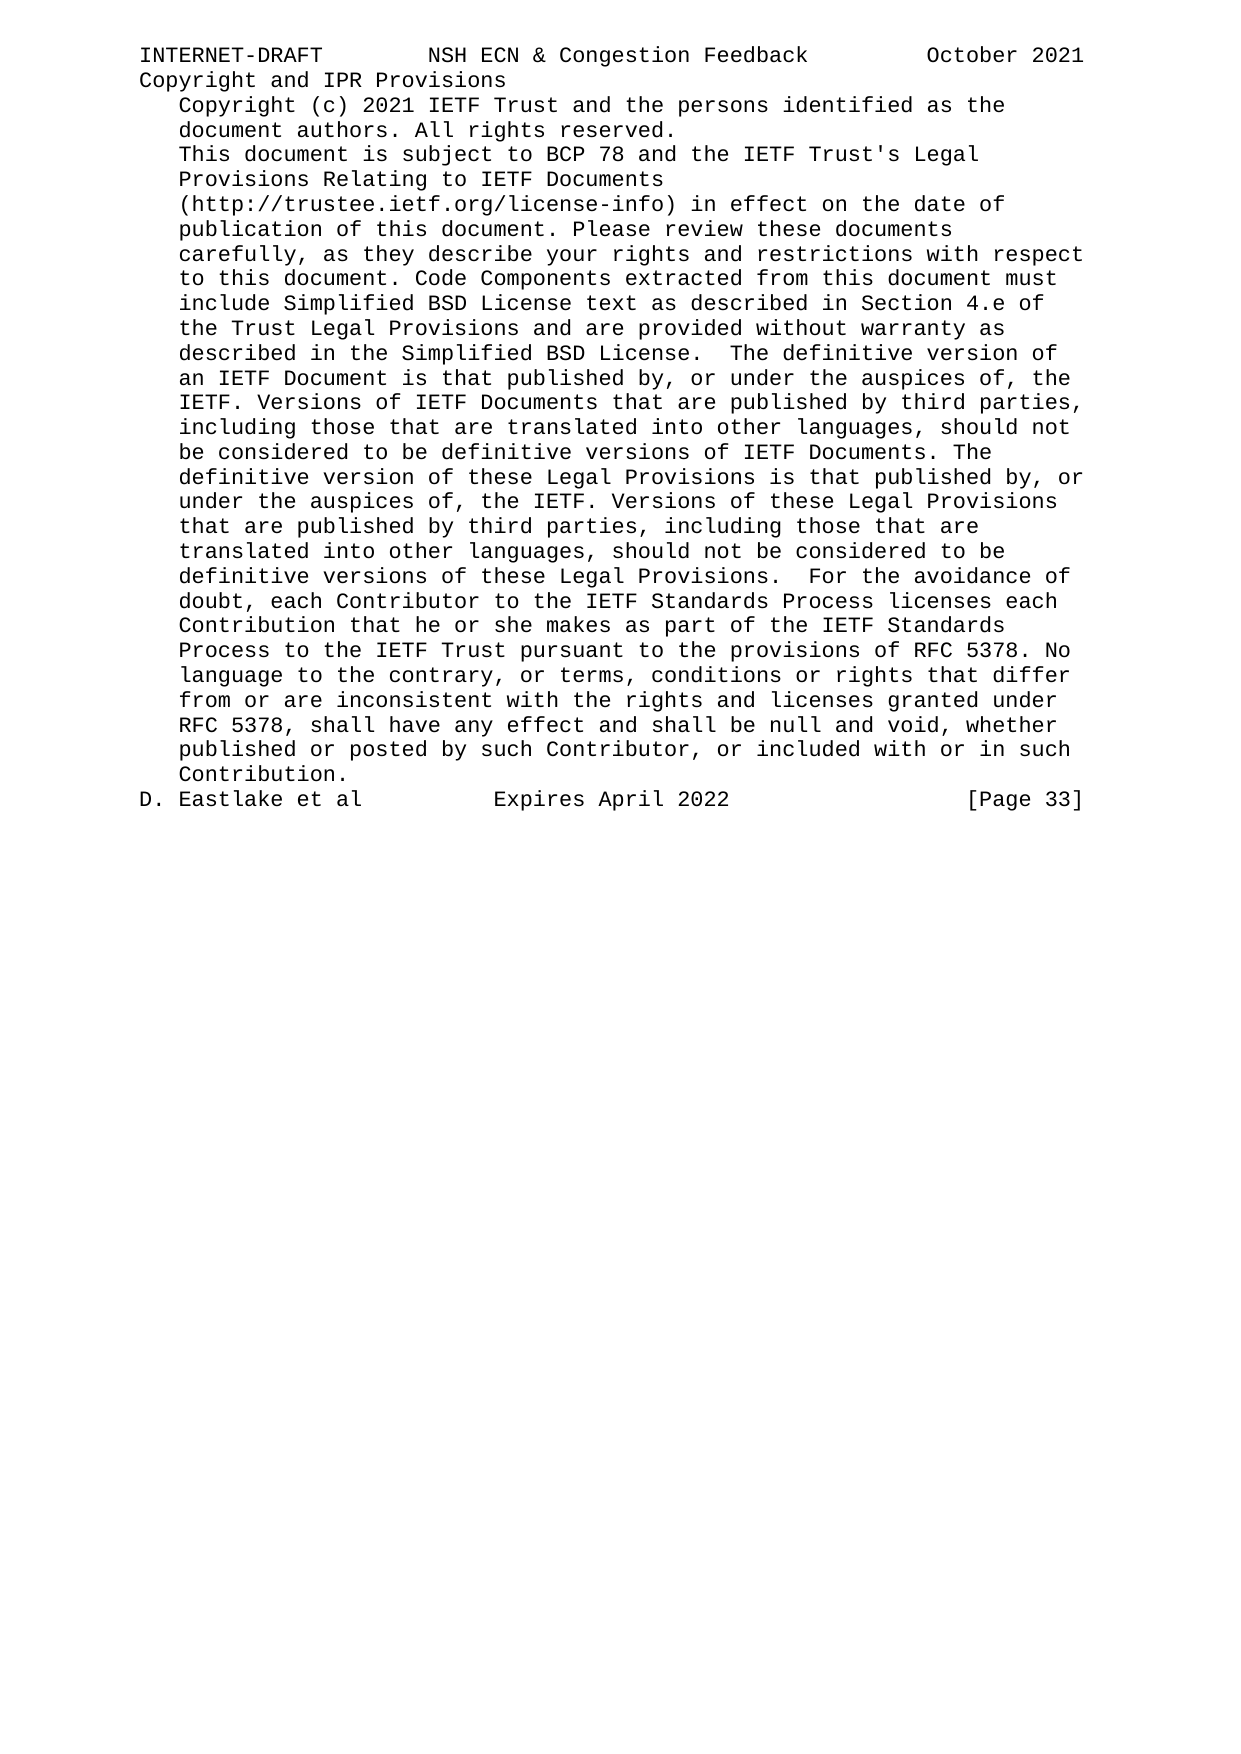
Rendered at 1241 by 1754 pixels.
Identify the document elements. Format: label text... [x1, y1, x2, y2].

text include Simplified BSD License text as described in Section 4.e of [139, 292, 1101, 317]
text to this document. Code Components extracted from this document must [139, 267, 1101, 292]
text INTERNET-DRAFT NSH ECN & Congestion Feedback October 2021 [139, 44, 1101, 69]
text Process to the IETF Trust pursuant to the provisions of RFC 5378. No [139, 639, 1101, 664]
text language to the contrary, or terms, conditions or rights that differ [139, 664, 1101, 689]
text that are published by third parties, including those that are [139, 515, 1101, 540]
text (http://trustee.ietf.org/license-info) in effect on the date of [139, 193, 1101, 218]
text D. Eastlake et al Expires April 2022 [Page 33] [139, 788, 1101, 813]
text translated into other languages, should not be considered to be [139, 540, 1101, 565]
text Contribution that he or she makes as part of the IETF Standards [139, 614, 1101, 639]
text be considered to be definitive versions of IETF Documents. The [139, 441, 1101, 466]
text definitive version of these Legal Provisions is that published by, or [139, 466, 1101, 491]
text IETF. Versions of IETF Documents that are published by third parties, [139, 391, 1101, 416]
text doubt, each Contributor to the IETF Standards Process licenses each [139, 590, 1101, 614]
text under the auspices of, the IETF. Versions of these Legal Provisions [139, 491, 1101, 515]
text RFC 5378, shall have any effect and shall be null and void, whether [139, 714, 1101, 738]
text definitive versions of these Legal Provisions. For the avoidance of [139, 565, 1101, 590]
text the Trust Legal Provisions and are provided without warranty as [139, 317, 1101, 342]
text Copyright and IPR Provisions [139, 69, 1101, 94]
text described in the Simplified BSD License. The definitive version of [139, 342, 1101, 367]
text published or posted by such Contributor, or included with or in such [139, 738, 1101, 763]
text document authors. All rights reserved. [139, 119, 1101, 143]
text Provisions Relating to IETF Documents [139, 168, 1101, 193]
text carefully, as they describe your rights and restrictions with respect [139, 243, 1101, 267]
text Copyright (c) 2021 IETF Trust and the persons identified as the [139, 94, 1101, 119]
text from or are inconsistent with the rights and licenses granted under [139, 689, 1101, 714]
text an IETF Document is that published by, or under the auspices of, the [139, 367, 1101, 391]
text publication of this document. Please review these documents [139, 218, 1101, 243]
text including those that are translated into other languages, should not [139, 416, 1101, 441]
text Contribution. [139, 763, 1101, 788]
text This document is subject to BCP 78 and the IETF Trust's Legal [139, 143, 1101, 168]
